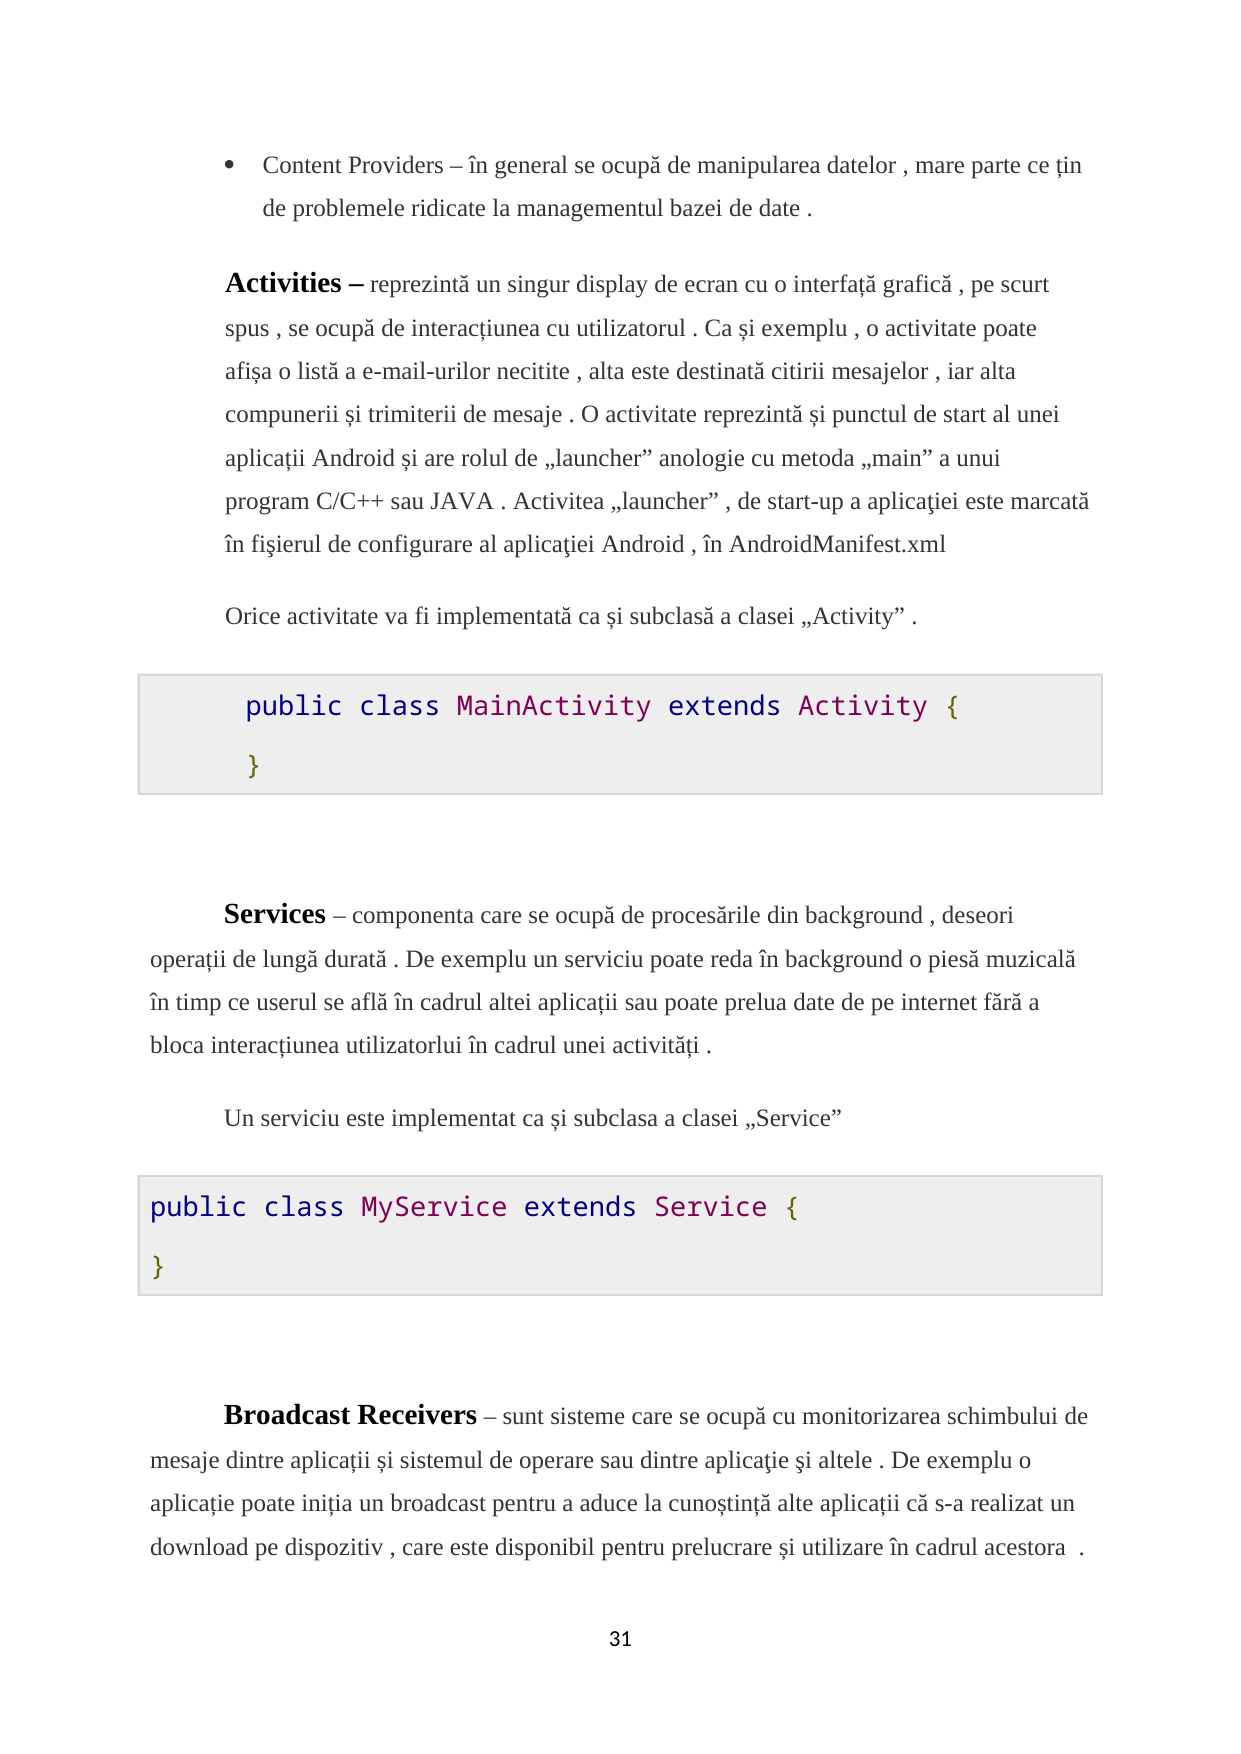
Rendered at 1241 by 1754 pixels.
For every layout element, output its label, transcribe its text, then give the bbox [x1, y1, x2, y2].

text public class MyService extends Service { [140, 1177, 1101, 1224]
text Orice activitate va fi implementată ca și subclasă a clasei „Activity” . [225, 601, 1090, 630]
text public class MainActivity extends Activity { [140, 676, 1101, 723]
text Activities – reprezintă un singur display de ecran cu o interfață grafică , pe scurt spus , se ocupă de interacțiunea cu utilizatorul . Ca și exemplu , o activitate poate afișa o listă a e-mail-urilor necitite , alta este destinată citirii mesajelor , iar alta compunerii și trimiterii de mesaje . O activitate reprezintă și punctul de start al unei aplicații Android și are rolul de „launcher” anologie cu metoda „main” a unui program C/C++ sau JAVA . Activitea „launcher” , de start-up a aplicaţiei este marcată în fişierul de configurare al aplicaţiei Android , în AndroidManifest.xml [225, 265, 1090, 558]
text } [140, 733, 1101, 793]
list Content Providers – în general se ocupă de manipularea datelor , mare parte ce țin de problemele ridicate la managementul bazei de date . [225, 150, 1090, 222]
text Services – componenta care se ocupă de procesările din background , deseori operații de lungă durată . De exemplu un serviciu poate reda în background o piesă muzicală în timp ce userul se află în cadrul altei aplicații sau poate prelua date de pe internet fără a bloca interacțiunea utilizatorlui în cadrul unei activități . [150, 896, 1090, 1059]
text Un serviciu este implementat ca și subclasa a clasei „Service” [150, 1103, 1090, 1131]
text } [140, 1234, 1101, 1294]
text Broadcast Receivers – sunt sisteme care se ocupă cu monitorizarea schimbului de mesaje dintre aplicații și sistemul de operare sau dintre aplicaţie şi altele . De exemplu o aplicație poate iniția un broadcast pentru a aduce la cunoștință alte aplicații că s-a realizat un download pe dispozitiv , care este disponibil pentru prelucrare și utilizare în cadrul acestora . [150, 1397, 1090, 1560]
